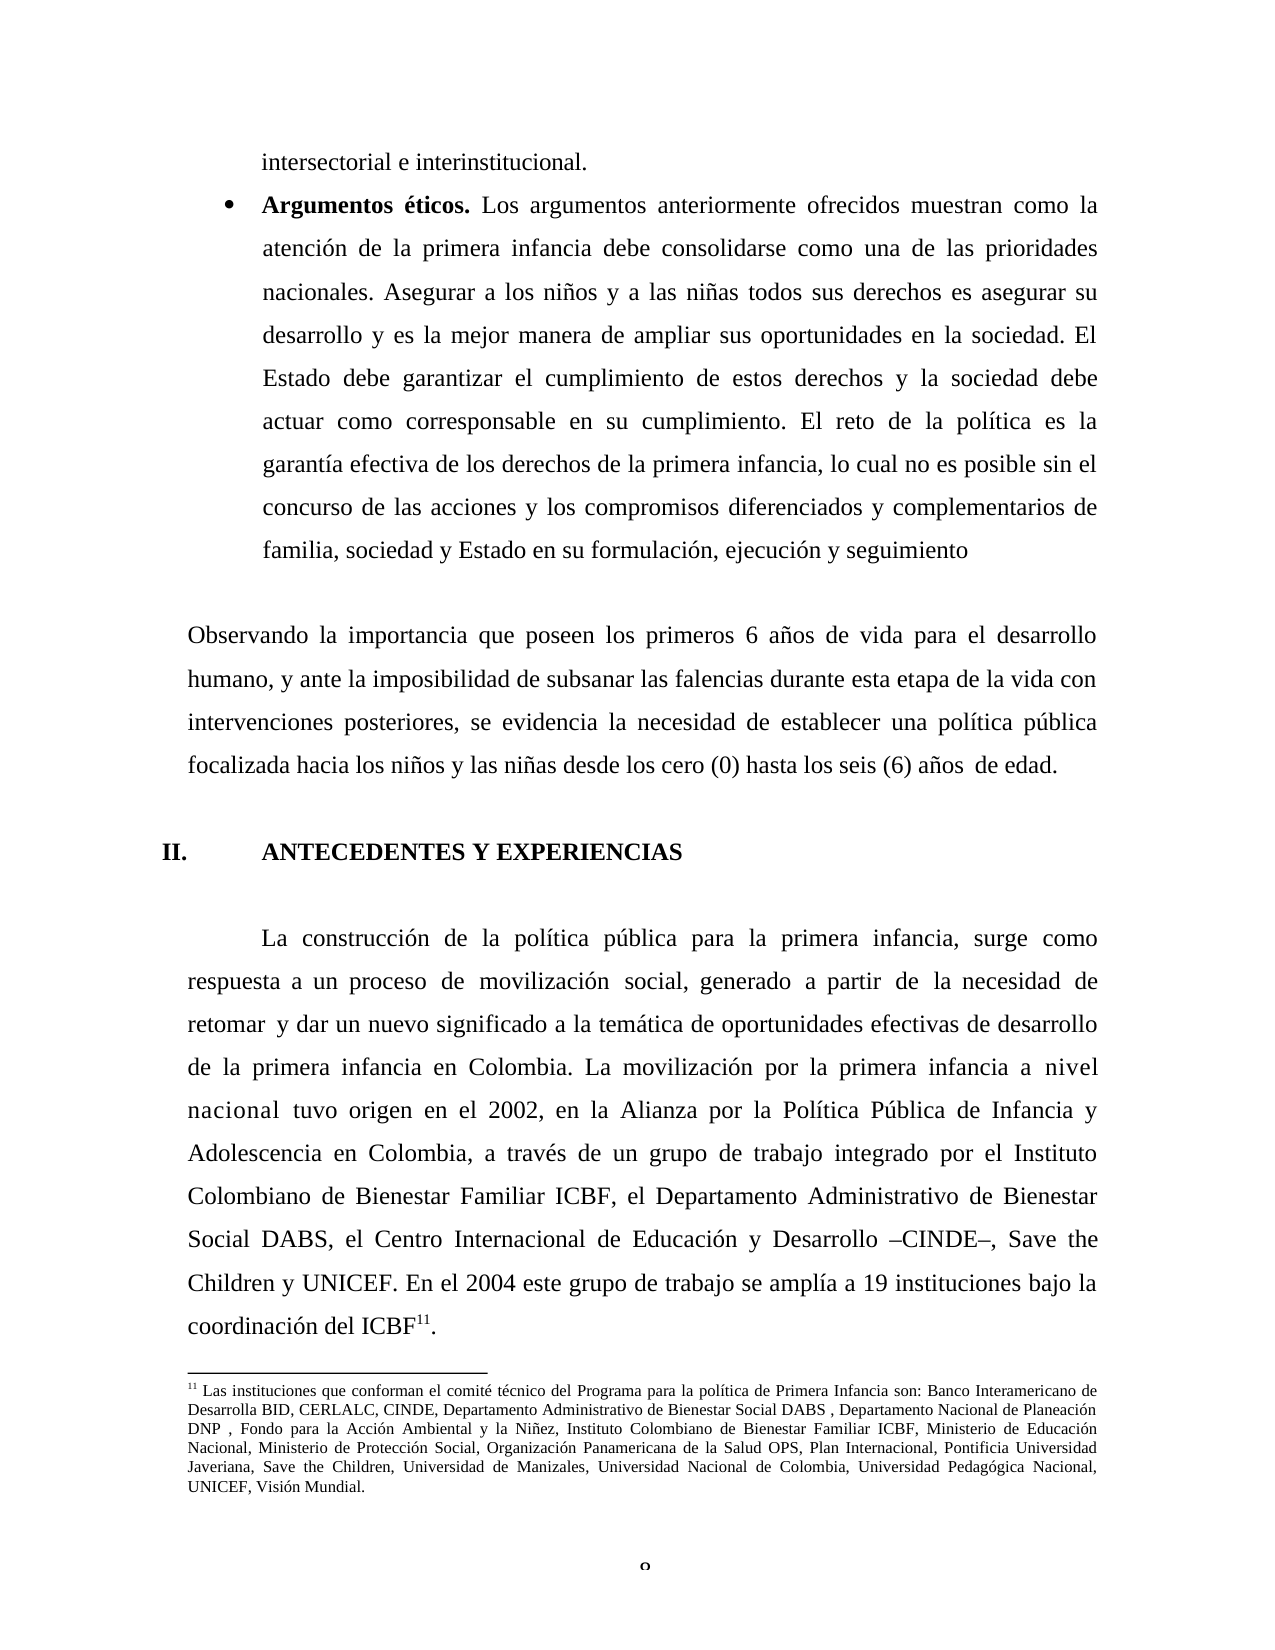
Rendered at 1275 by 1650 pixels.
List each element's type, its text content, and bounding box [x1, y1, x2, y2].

text La construcción de la política pública para la primera infancia, surge como respuesta a un proceso de movilización social, generado a partir de la necesidad de retomar y dar un nuevo significado a la temática de oportunidades efectivas de desarrollo de la primera infancia en Colombia. La movilización por la primera infancia a nivel nacional tuvo origen en el 2002, en la Alianza por la Política Pública de Infancia y Adolescencia en Colombia, a través de un grupo de trabajo integrado por el Instituto Colombiano de Bienestar Familiar ICBF, el Departamento Administrativo de Bienestar Social DABS, el Centro Internacional de Educación y Desarrollo –CINDE–, Save the Children y UNICEF. En el 2004 este grupo de trabajo se amplía a 19 instituciones bajo la coordinación del ICBF11. [187, 923, 1098, 1339]
text Observando la importancia que poseen los primeros 6 años de vida para el desarrollo humano, y ante la imposibilidad de subsanar las falencias durante esta etapa de la vida con intervenciones posteriores, se evidencia la necesidad de establecer una política pública focalizada hacia los niños y las niñas desde los cero (0) hasta los seis (6) años de edad. [187, 621, 1098, 779]
text intersectorial e interinstitucional. [261, 147, 1189, 176]
text 11 Las instituciones que conforman el comité técnico del Programa para la política de Primera Infancia son: Banco Interamericano de Desarrolla BID, CERLALC, CINDE, Departamento Administrativo de Bienestar Social DABS , Departamento Nacional de Planeación DNP , Fondo para la Acción Ambiental y la Niñez, Instituto Colombiano de Bienestar Familiar ICBF, Ministerio de Educación Nacional, Ministerio de Protección Social, Organización Panamericana de la Salud OPS, Plan Internacional, Pontificia Universidad Javeriana, Save the Children, Universidad de Manizales, Universidad Nacional de Colombia, Universidad Pedagógica Nacional, UNICEF, Visión Mundial. [187, 1381, 1098, 1496]
list Argumentos éticos. Los argumentos anteriormente ofrecidos muestran como la atención de la primera infancia debe consolidarse como una de las prioridades nacionales. Asegurar a los niños y a las niñas todos sus derechos es asegurar su desarrollo y es la mejor manera de ampliar sus oportunidades en la sociedad. El Estado debe garantizar el cumplimiento de estos derechos y la sociedad debe actuar como corresponsable en su cumplimiento. El reto de la política es la garantía efectiva de los derechos de la primera infancia, lo cual no es posible sin el concurso de las acciones y los compromisos diferenciados y complementarios de familia, sociedad y Estado en su formulación, ejecución y seguimiento [225, 190, 1098, 564]
subtitle ANTECEDENTES Y EXPERIENCIAS [162, 837, 1189, 865]
